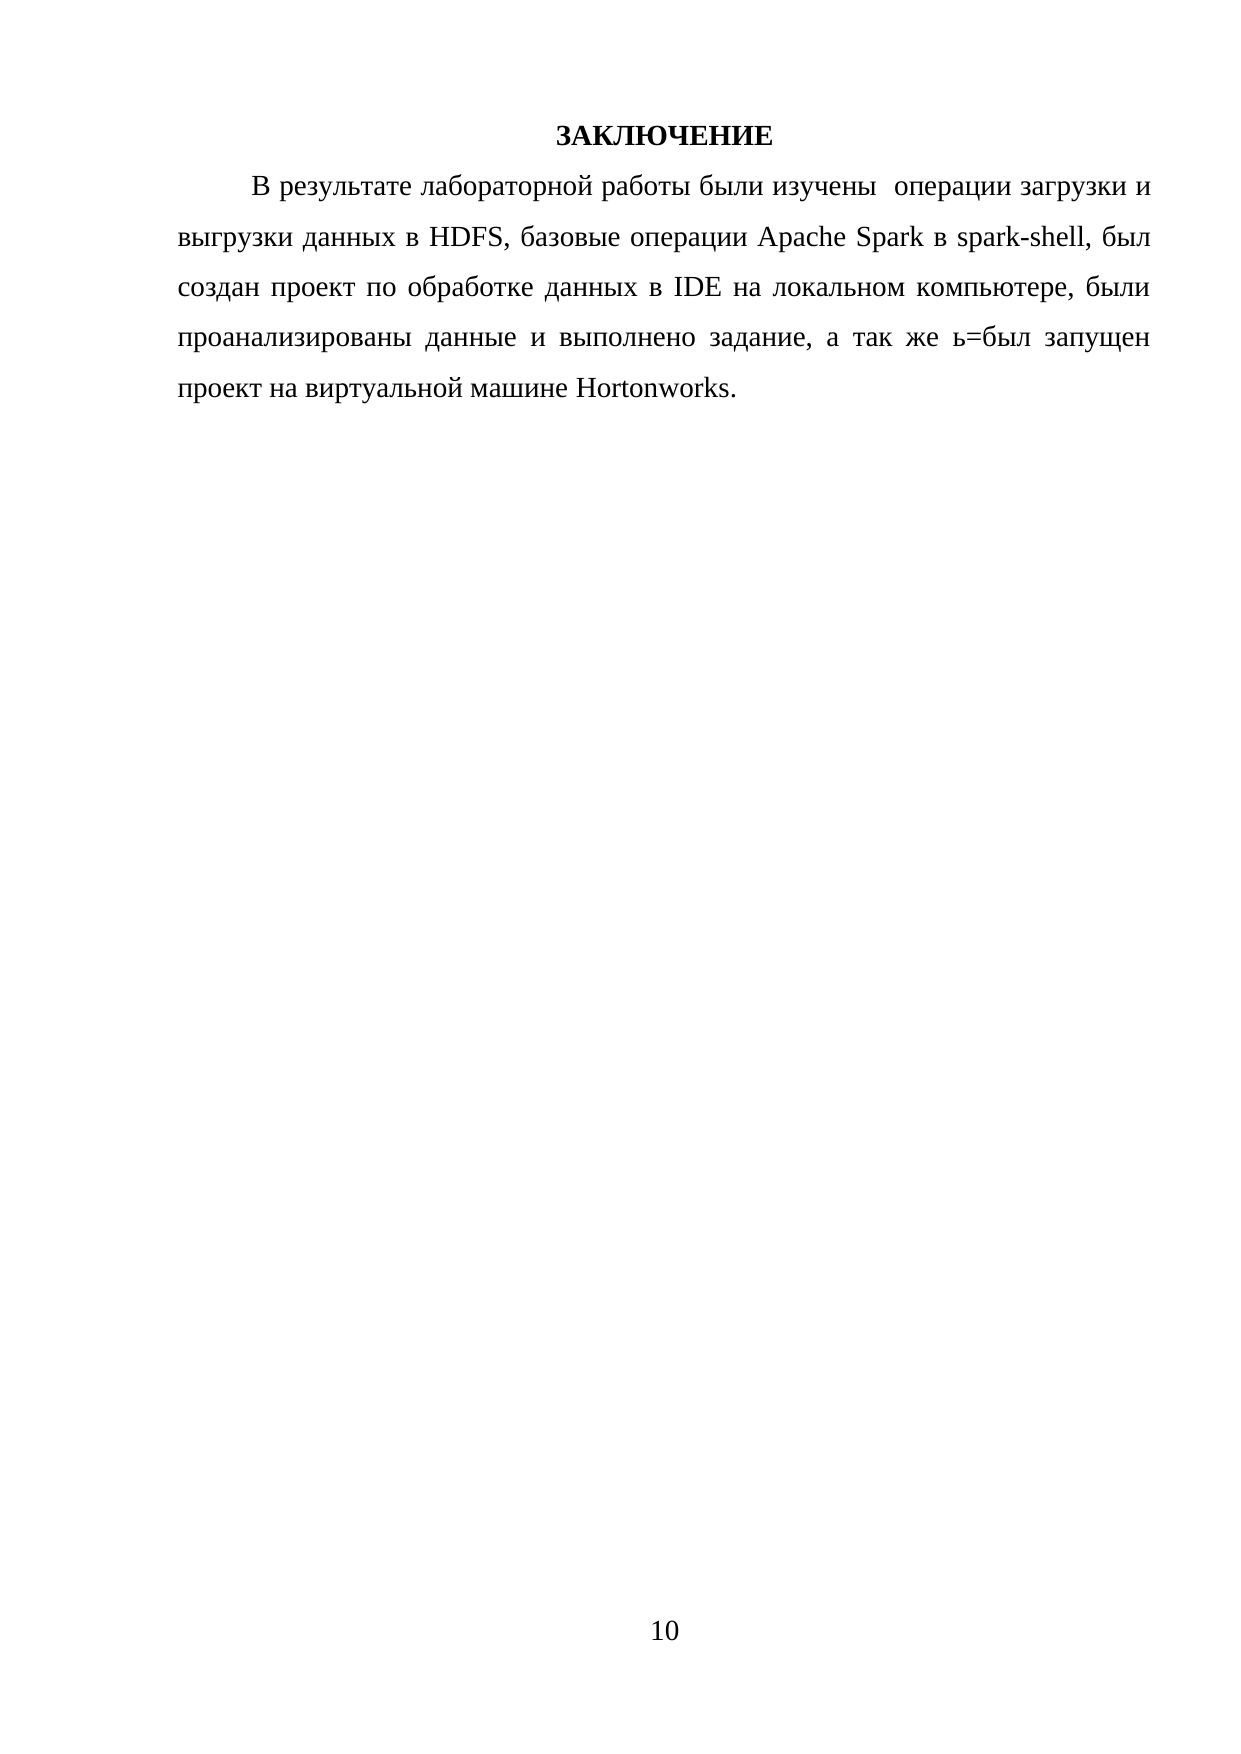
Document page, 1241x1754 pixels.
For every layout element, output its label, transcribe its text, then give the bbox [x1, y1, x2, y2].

text В результате лабораторной работы были изучены операции загрузки и выгрузки данных в HDFS, базовые операции Apache Spark в spark-shell, был создан проект по обработке данных в IDE на локальном компьютере, были проанализированы данные и выполнено задание, а так же ь=был запущен проект на виртуальной машине Hortonworks. [177, 168, 1152, 403]
text ЗАКЛЮЧЕНИЕ [177, 118, 1152, 152]
